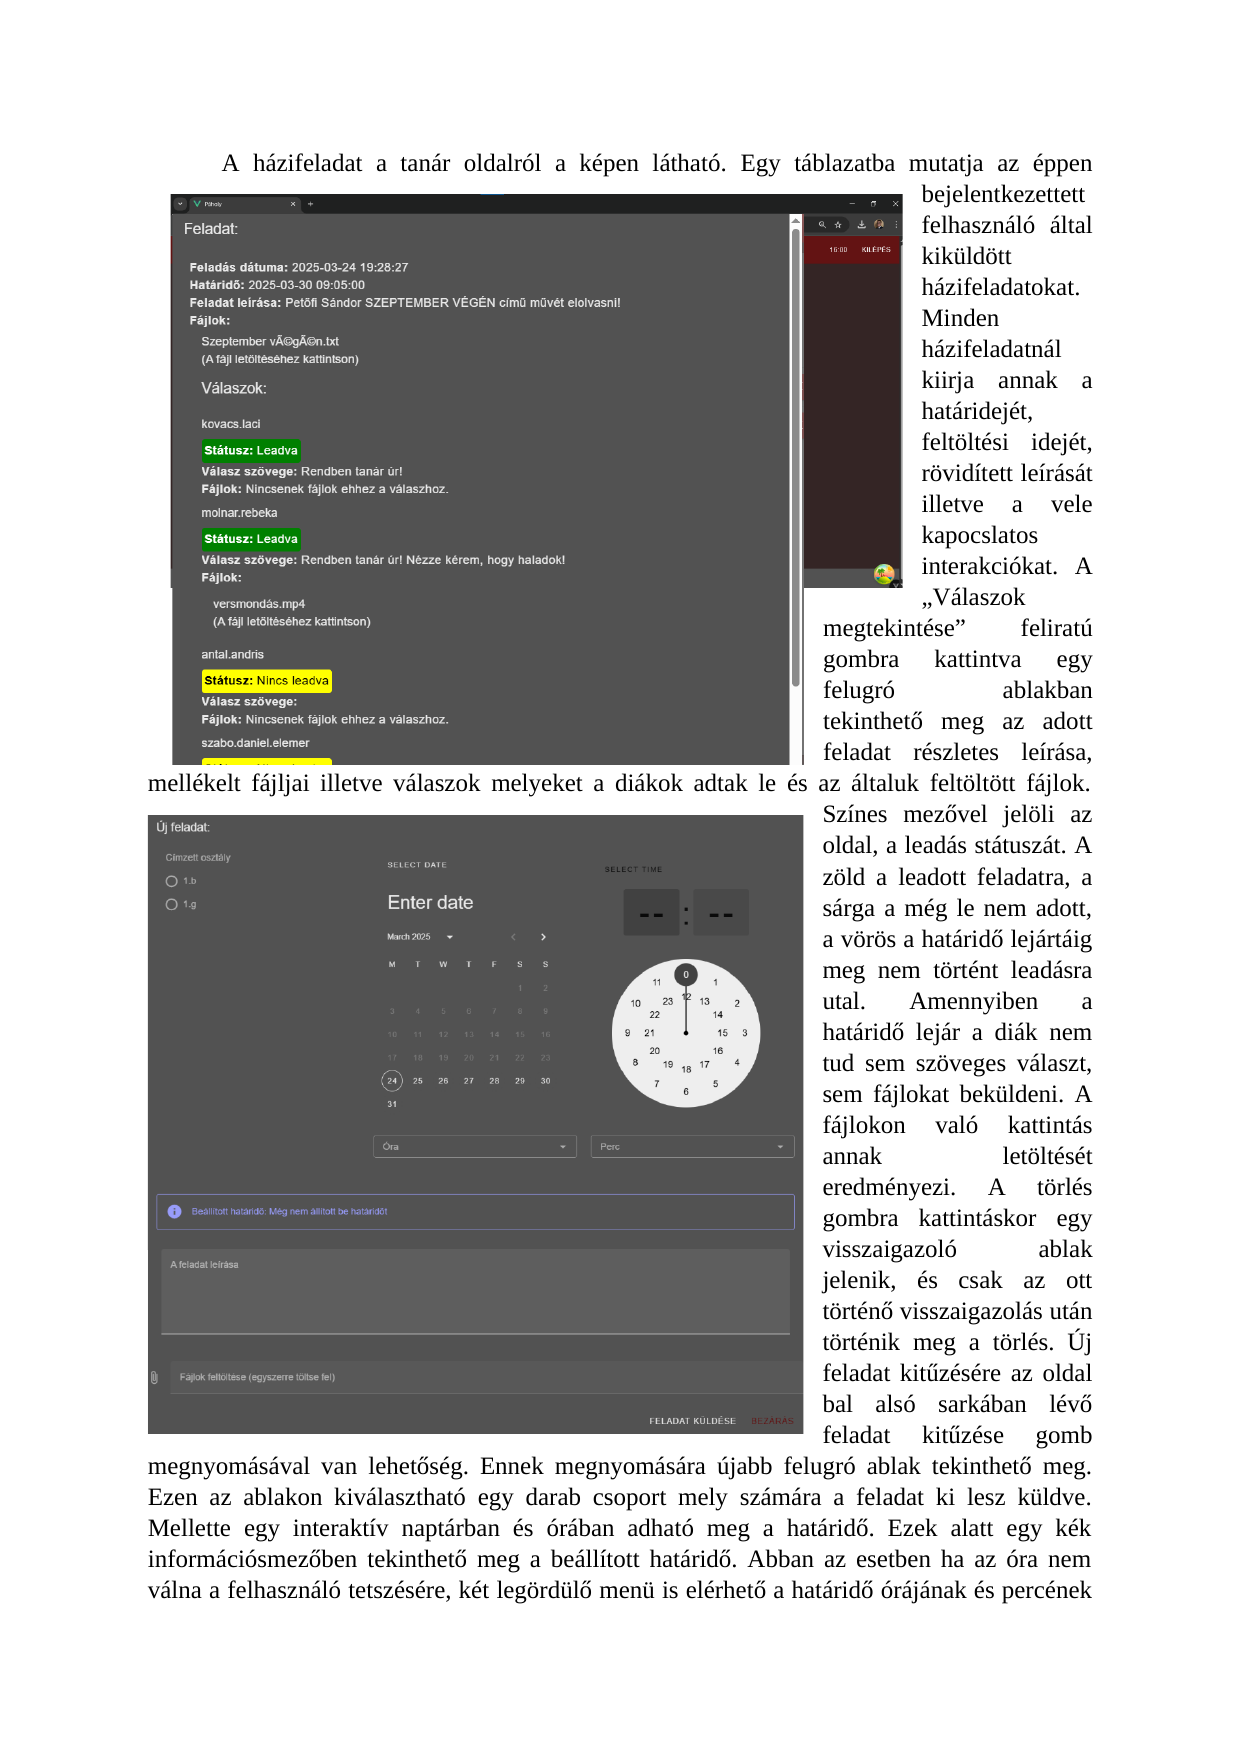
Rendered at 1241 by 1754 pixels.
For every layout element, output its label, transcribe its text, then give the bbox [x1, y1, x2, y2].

picture [170, 194, 903, 765]
picture [147, 815, 804, 1434]
